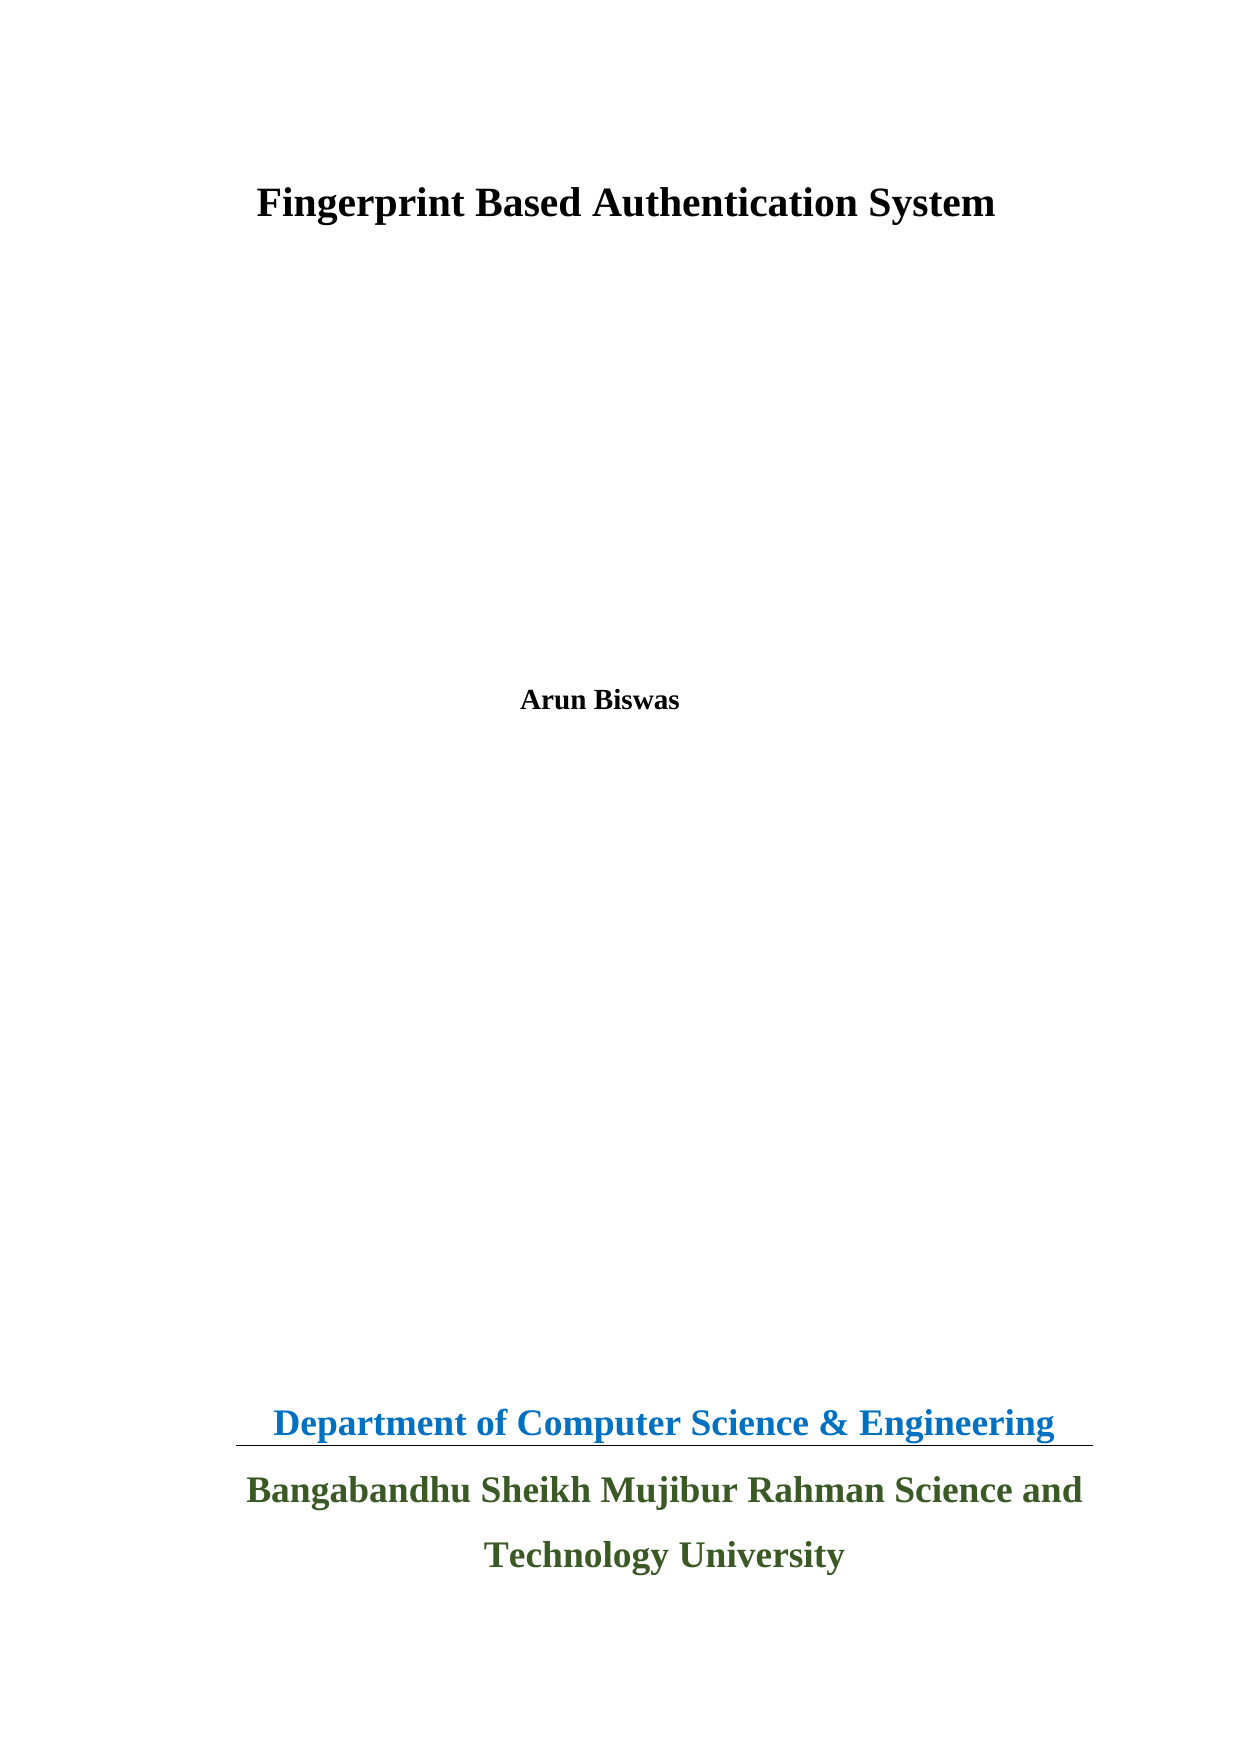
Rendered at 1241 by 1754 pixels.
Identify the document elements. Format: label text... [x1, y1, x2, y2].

text Bangabandhu Sheikh Mujibur Rahman Science and Technology University [236, 1468, 1093, 1576]
text Arun Biswas [236, 682, 1093, 715]
text Fingerprint Based Authentication System [236, 177, 1093, 225]
text Department of Computer Science & Engineering [236, 1400, 1093, 1445]
